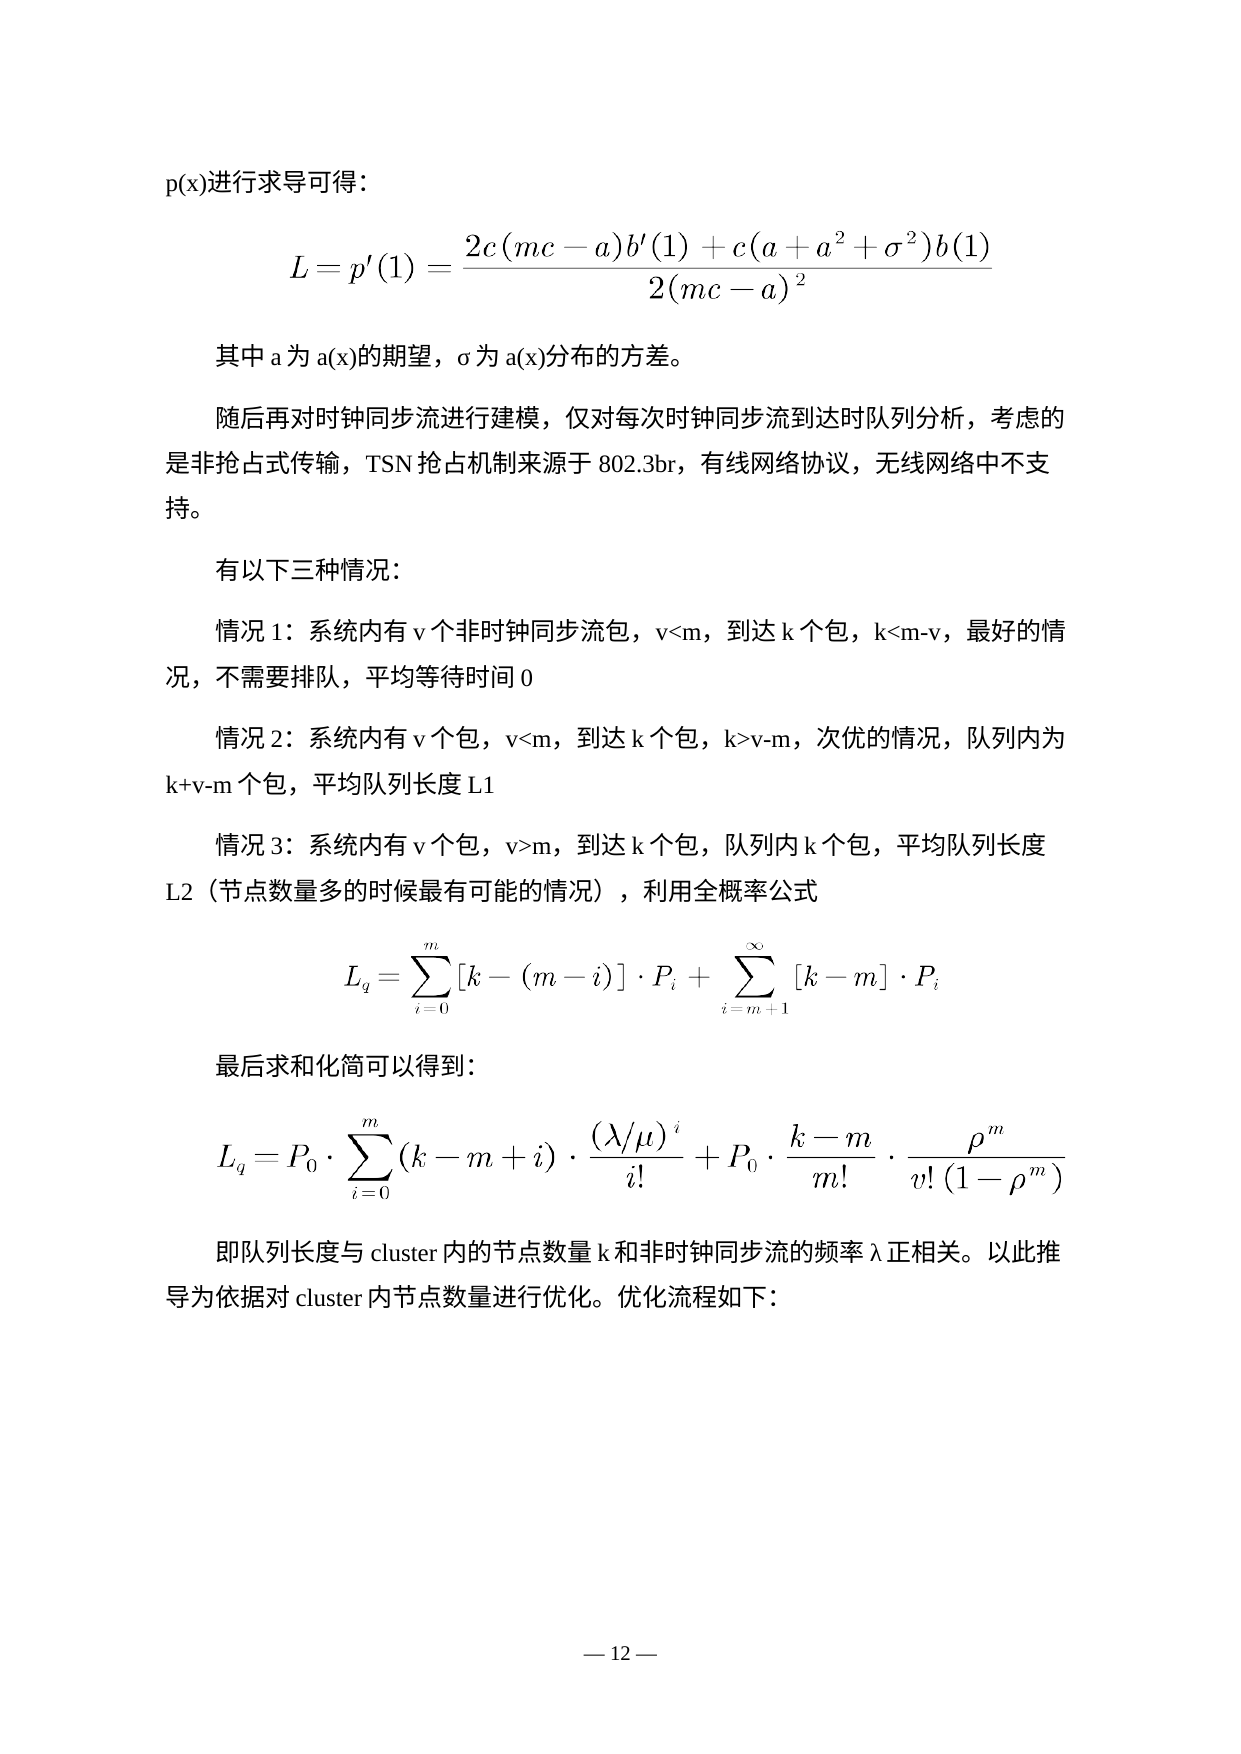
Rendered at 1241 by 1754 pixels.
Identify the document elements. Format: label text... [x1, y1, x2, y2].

text 情况1：系统内有v个非时钟同步流包，v<m，到达k个包，k<m-v，最好的情况，不需要排队，平均等待时间0 [165, 612, 1075, 693]
text 情况3：系统内有v个包，v>m，到达k个包，队列内k个包，平均队列长度L2（节点数量多的时候最有可能的情况），利用全概率公式 [165, 826, 1075, 907]
text 有以下三种情况： [165, 550, 1075, 587]
text 最后求和化简可以得到： [165, 1046, 1075, 1082]
text 情况2：系统内有v个包，v<m，到达k个包，k>v-m，次优的情况，队列内为k+v-m个包，平均队列长度L1 [165, 719, 1075, 800]
text 其中a为a(x)的期望，σ为a(x)分布的方差。 [165, 337, 1075, 373]
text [165, 162, 1075, 198]
text 即队列长度与cluster内的节点数量k和非时钟同步流的频率λ正相关。以此推导为依据对cluster内节点数量进行优化。优化流程如下： [165, 1232, 1075, 1314]
text 随后再对时钟同步流进行建模，仅对每次时钟同步流到达时队列分析，考虑的是非抢占式传输，TSN抢占机制来源于 802.3br，有线网络协议，无线网络中不支持。 [165, 398, 1075, 525]
